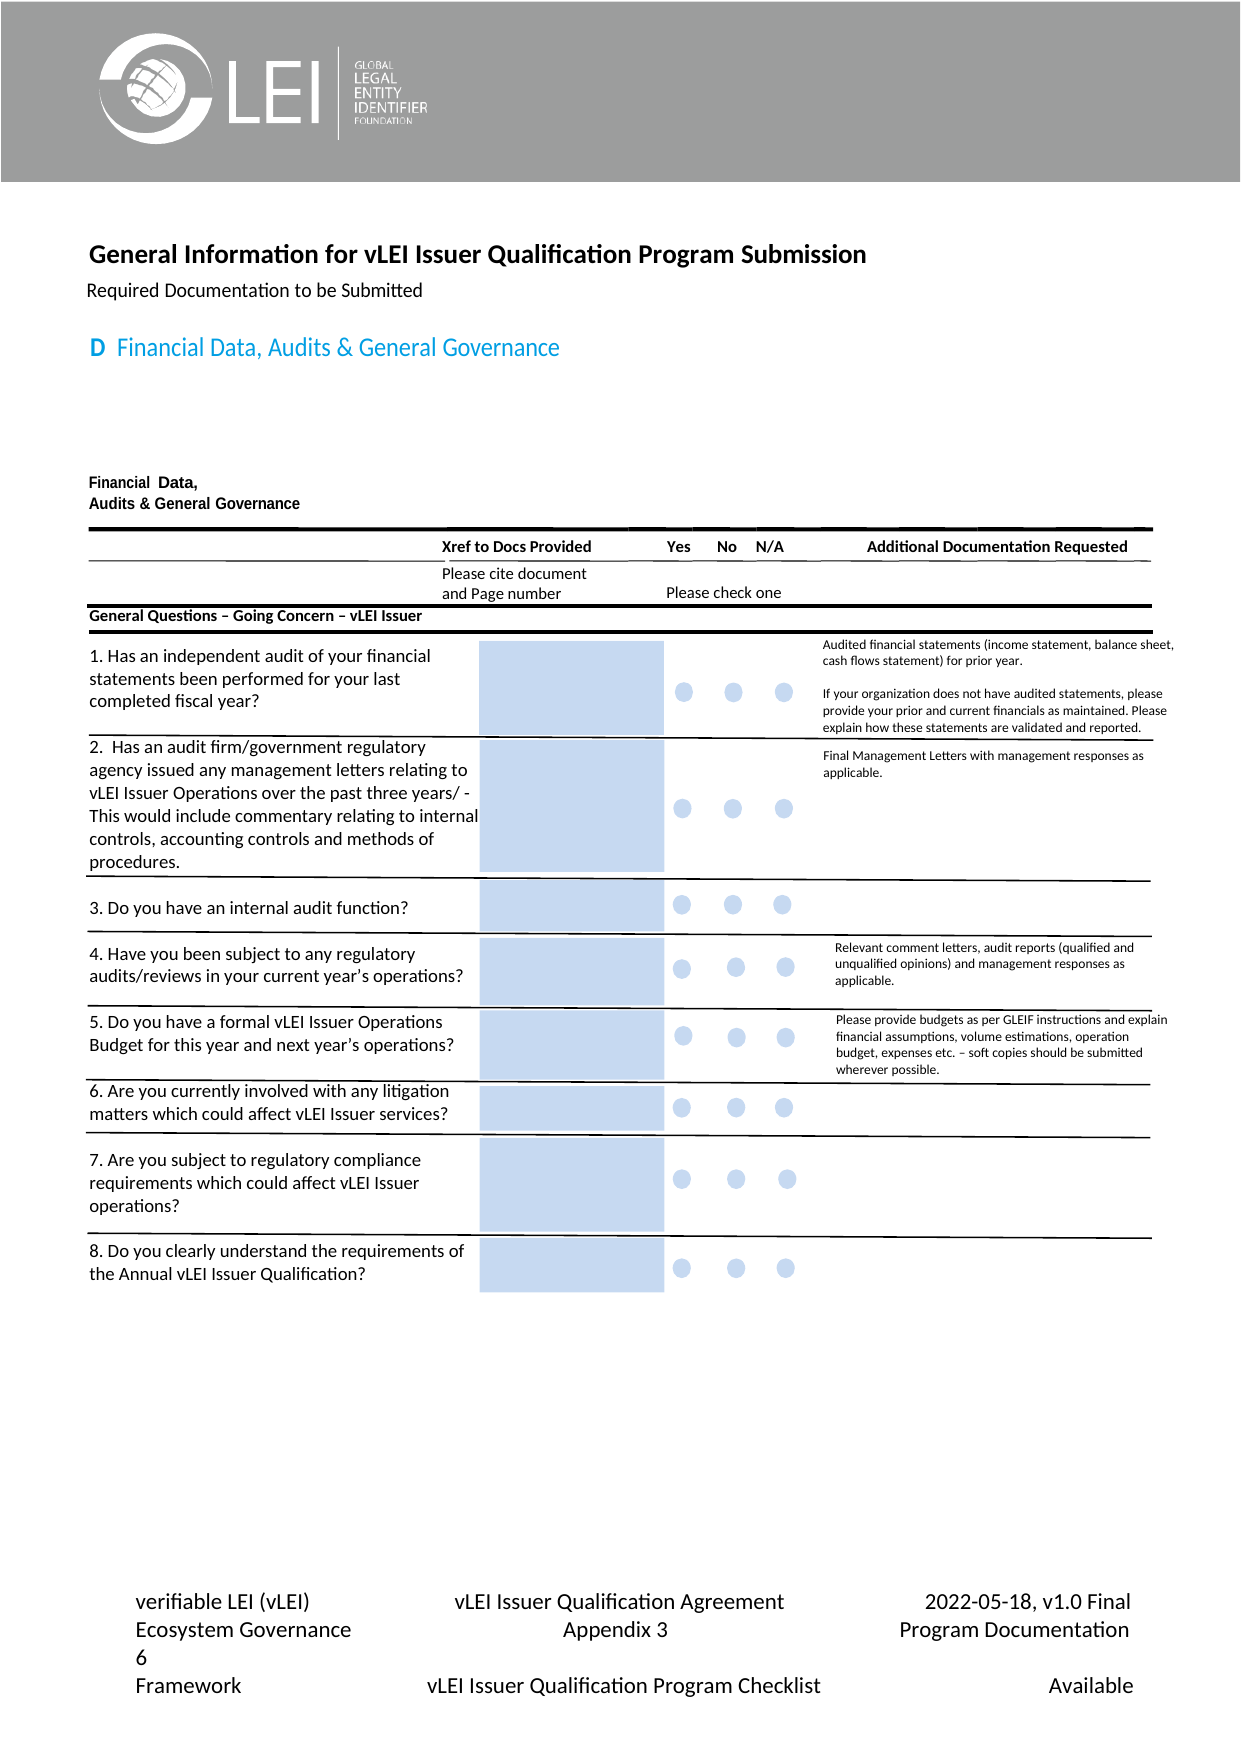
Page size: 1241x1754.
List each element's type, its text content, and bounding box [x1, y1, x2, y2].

subtitle General Information for vLEI Issuer Qualification Program Submission [89, 237, 1230, 270]
text Required Documentation to be Submitted [86, 278, 1230, 303]
picture [127, 59, 174, 109]
text Audits & General Governance [88, 494, 1230, 513]
picture [355, 61, 427, 124]
subtitle D Financial Data, Audits & General Governance [90, 330, 1230, 363]
text Financial Data, [88, 473, 1230, 492]
